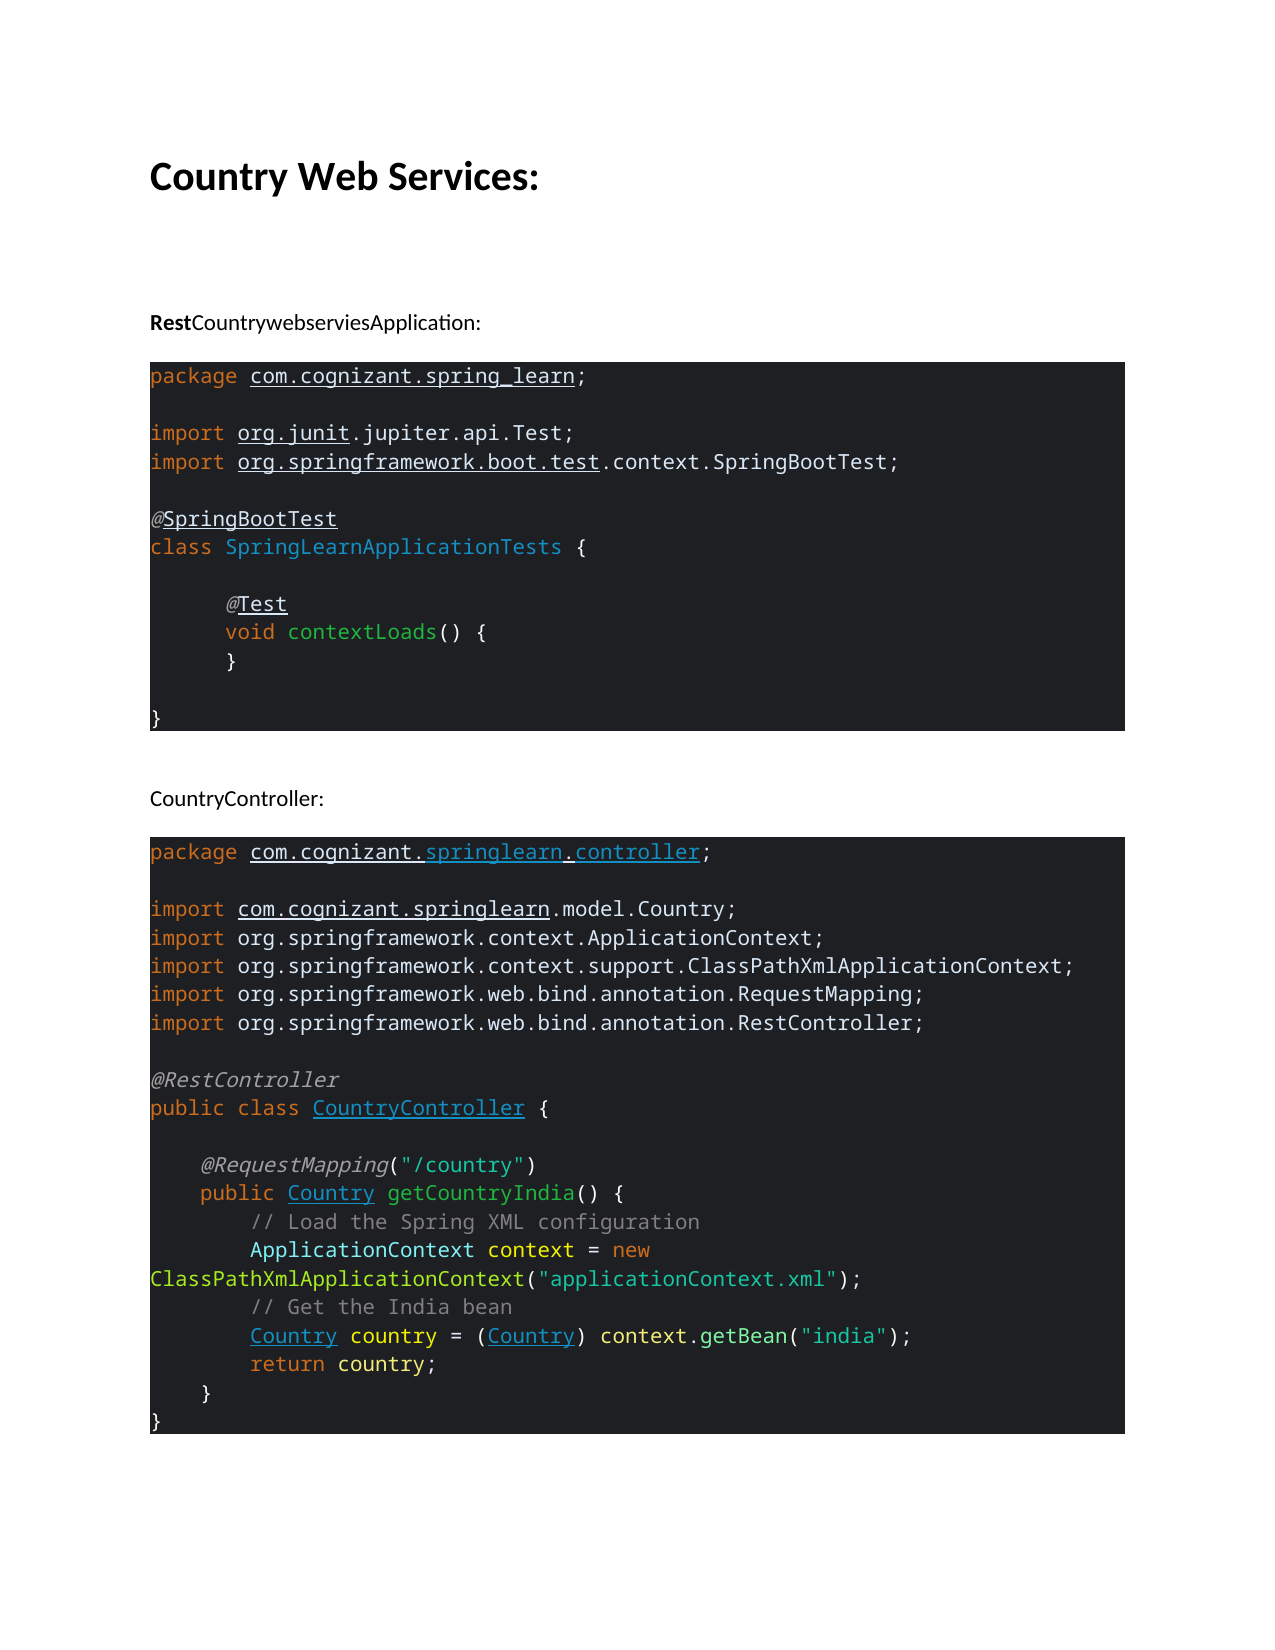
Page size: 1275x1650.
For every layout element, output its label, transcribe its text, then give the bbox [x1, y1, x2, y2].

text Country country = (Country) context.getBean("india"); [150, 1321, 1125, 1349]
text // Load the Spring XML configuration [150, 1207, 1125, 1235]
text void contextLoads() { [150, 617, 1125, 646]
text @SpringBootTest [150, 504, 1125, 532]
text } [150, 1378, 1125, 1406]
text import org.springframework.context.ApplicationContext; [150, 923, 1125, 951]
text import org.springframework.context.support.ClassPathXmlApplicationContext; [150, 951, 1125, 979]
text @RestController [150, 1065, 1125, 1093]
text import org.springframework.web.bind.annotation.RestController; [150, 1008, 1125, 1036]
text } [150, 1406, 1125, 1434]
text } [150, 703, 1125, 731]
text import org.springframework.boot.test.context.SpringBootTest; [150, 447, 1125, 475]
text @Test [150, 589, 1125, 617]
text public Country getCountryIndia() { [150, 1178, 1125, 1207]
text import com.cognizant.springlearn.model.Country; [150, 894, 1125, 923]
text // Get the India bean [150, 1292, 1125, 1321]
text @RequestMapping("/country") [150, 1150, 1125, 1178]
text package com.cognizant.spring_learn; [150, 362, 1125, 390]
text import org.springframework.web.bind.annotation.RequestMapping; [150, 979, 1125, 1008]
text RestCountrywebserviesApplication: [150, 308, 1125, 337]
text public class CountryController { [150, 1093, 1125, 1122]
text class SpringLearnApplicationTests { [150, 532, 1125, 561]
text ApplicationContext context = new ClassPathXmlApplicationContext("applicationContext.xml"); [150, 1235, 1125, 1292]
text CountryController: [150, 784, 1125, 812]
text package com.cognizant.springlearn.controller; [150, 837, 1125, 866]
text return country; [150, 1349, 1125, 1378]
text import org.junit.jupiter.api.Test; [150, 418, 1125, 447]
text } [150, 646, 1125, 674]
text Country Web Services: [150, 150, 1125, 201]
